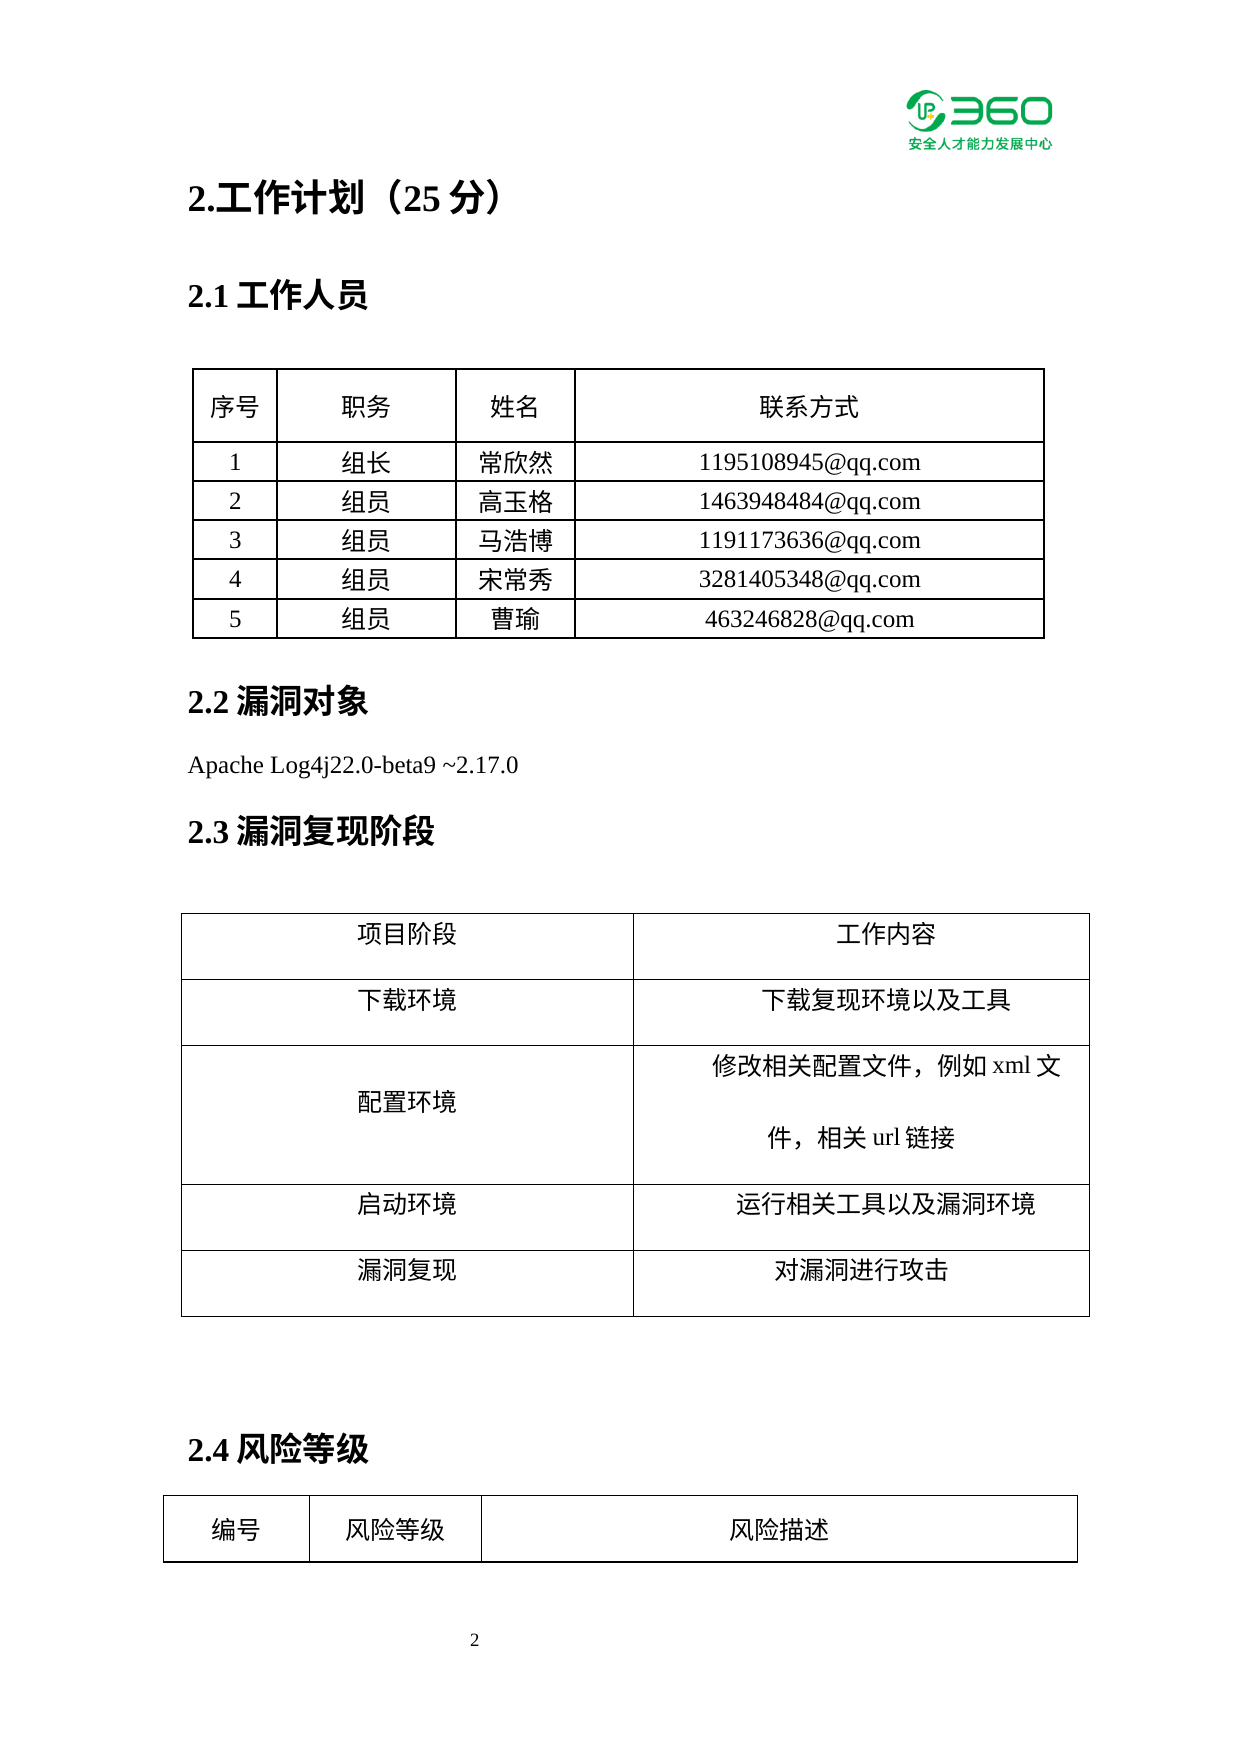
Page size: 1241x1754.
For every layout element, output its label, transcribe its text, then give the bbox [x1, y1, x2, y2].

table_cell 配置环境 [182, 1046, 633, 1184]
table_cell 对漏洞进行攻击 [634, 1251, 1089, 1316]
table_cell 下载复现环境以及工具 [634, 980, 1089, 1045]
table_header 姓名 [457, 370, 574, 441]
table_cell 1463948484@qq.com [576, 482, 1043, 519]
table_header 风险等级 [310, 1496, 481, 1561]
table_header 编号 [164, 1496, 309, 1561]
subtitle Apache Log4j22.0-beta9 ~2.17.0 [187, 748, 1053, 780]
table_cell 下载环境 [182, 980, 633, 1045]
table_cell 3281405348@qq.com [576, 560, 1043, 597]
table_cell 2 [194, 482, 276, 519]
table_cell 马浩博 [457, 521, 574, 558]
table_cell 启动环境 [182, 1185, 633, 1249]
table_cell 4 [194, 560, 276, 597]
table_cell 曹瑜 [457, 600, 574, 637]
table_cell 5 [194, 600, 276, 637]
table_cell 组员 [278, 482, 455, 519]
table_header 工作内容 [634, 914, 1089, 979]
table_cell 修改相关配置文件，例如xml文件，相关url链接 [634, 1046, 1089, 1184]
subtitle 2.工作计划（25分） [187, 163, 1053, 228]
table_header 联系方式 [576, 370, 1043, 441]
table_header 职务 [278, 370, 455, 441]
subtitle 2.1工作人员 [187, 260, 1053, 325]
table_cell 组长 [278, 443, 455, 480]
table_cell 1195108945@qq.com [576, 443, 1043, 480]
table_cell 组员 [278, 521, 455, 558]
table_cell 宋常秀 [457, 560, 574, 597]
subtitle 2.4风险等级 [187, 1414, 1053, 1479]
table_cell 3 [194, 521, 276, 558]
table_header 序号 [194, 370, 276, 441]
table_cell 463246828@qq.com [576, 600, 1043, 637]
table_cell 1191173636@qq.com [576, 521, 1043, 558]
subtitle 2.2漏洞对象 [187, 342, 1053, 732]
table_cell 漏洞复现 [182, 1251, 633, 1316]
table_cell 组员 [278, 600, 455, 637]
subtitle 2.3漏洞复现阶段 [187, 797, 1053, 862]
table_header 项目阶段 [182, 914, 633, 979]
table_cell 组员 [278, 560, 455, 597]
table_cell 运行相关工具以及漏洞环境 [634, 1185, 1089, 1249]
table_cell 1 [194, 443, 276, 480]
table_header 风险描述 [482, 1496, 1077, 1561]
picture [905, 90, 1053, 150]
table_cell 高玉格 [457, 482, 574, 519]
table_cell 常欣然 [457, 443, 574, 480]
